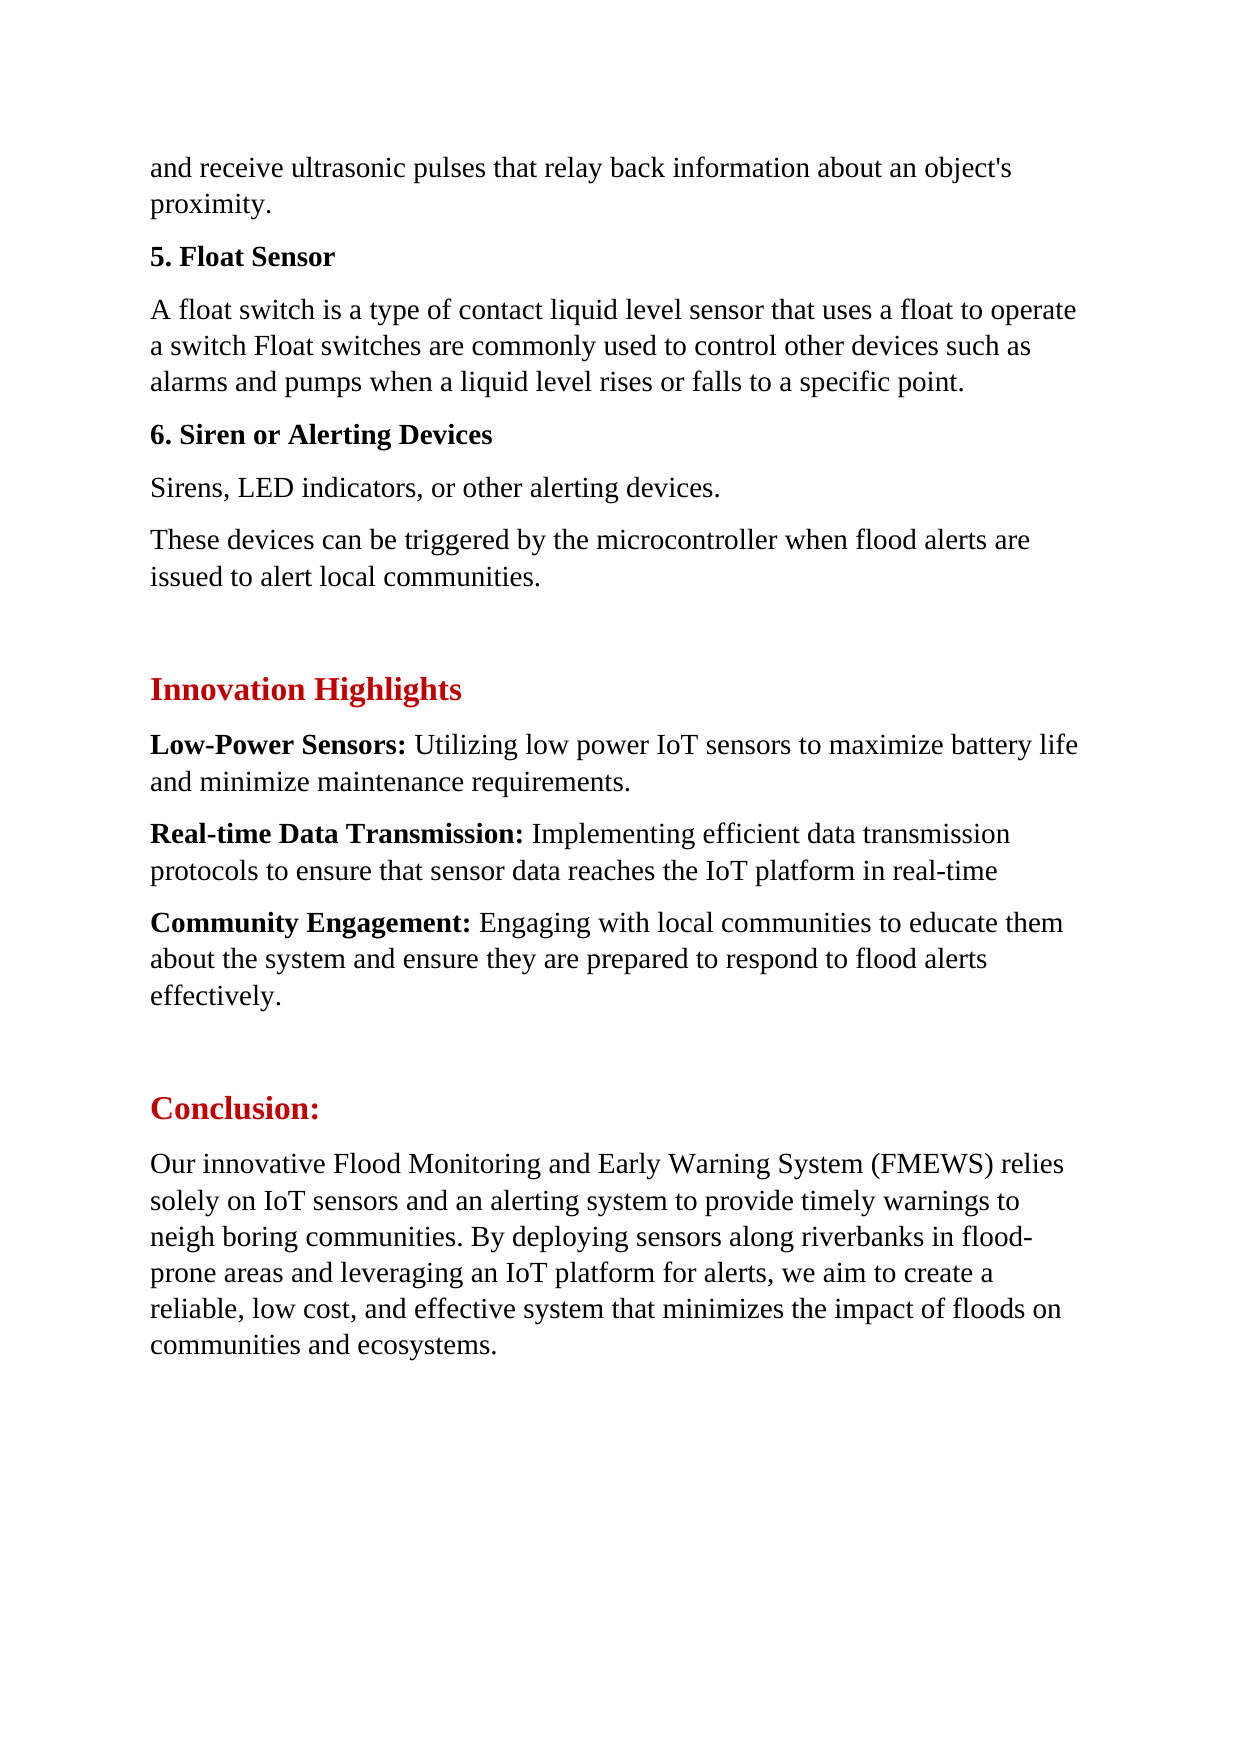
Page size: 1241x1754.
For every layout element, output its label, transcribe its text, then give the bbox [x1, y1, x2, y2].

text Sirens, LED indicators, or other alerting devices. [150, 470, 1090, 503]
text 6. Siren or Alerting Devices [150, 417, 1090, 450]
text 5. Float Sensor [150, 239, 1090, 272]
text Our innovative Flood Monitoring and Early Warning System (FMEWS) relies solely on IoT sensors and an alerting system to provide timely warnings to neigh boring communities. By deploying sensors along riverbanks in flood-prone areas and leveraging an IoT platform for alerts, we aim to create a reliable, low cost, and effective system that minimizes the impact of floods on communities and ecosystems. [150, 1147, 1090, 1361]
text Conclusion: [150, 1088, 1090, 1127]
text A float switch is a type of contact liquid level sensor that uses a float to operate a switch Float switches are commonly used to control other devices such as alarms and pumps when a liquid level rises or falls to a specific point. [150, 292, 1090, 398]
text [150, 150, 1090, 220]
text Low-Power Sensors: Utilizing low power IoT sensors to maximize battery life and minimize maintenance requirements. [150, 727, 1090, 797]
text Real-time Data Transmission: Implementing efficient data transmission protocols to ensure that sensor data reaches the IoT platform in real-time [150, 816, 1090, 886]
text These devices can be triggered by the microcontroller when flood alerts are issued to alert local communities. [150, 522, 1090, 592]
text Community Engagement: Engaging with local communities to educate them about the system and ensure they are prepared to respond to flood alerts effectively. [150, 905, 1090, 1011]
text Innovation Highlights [150, 669, 1090, 708]
